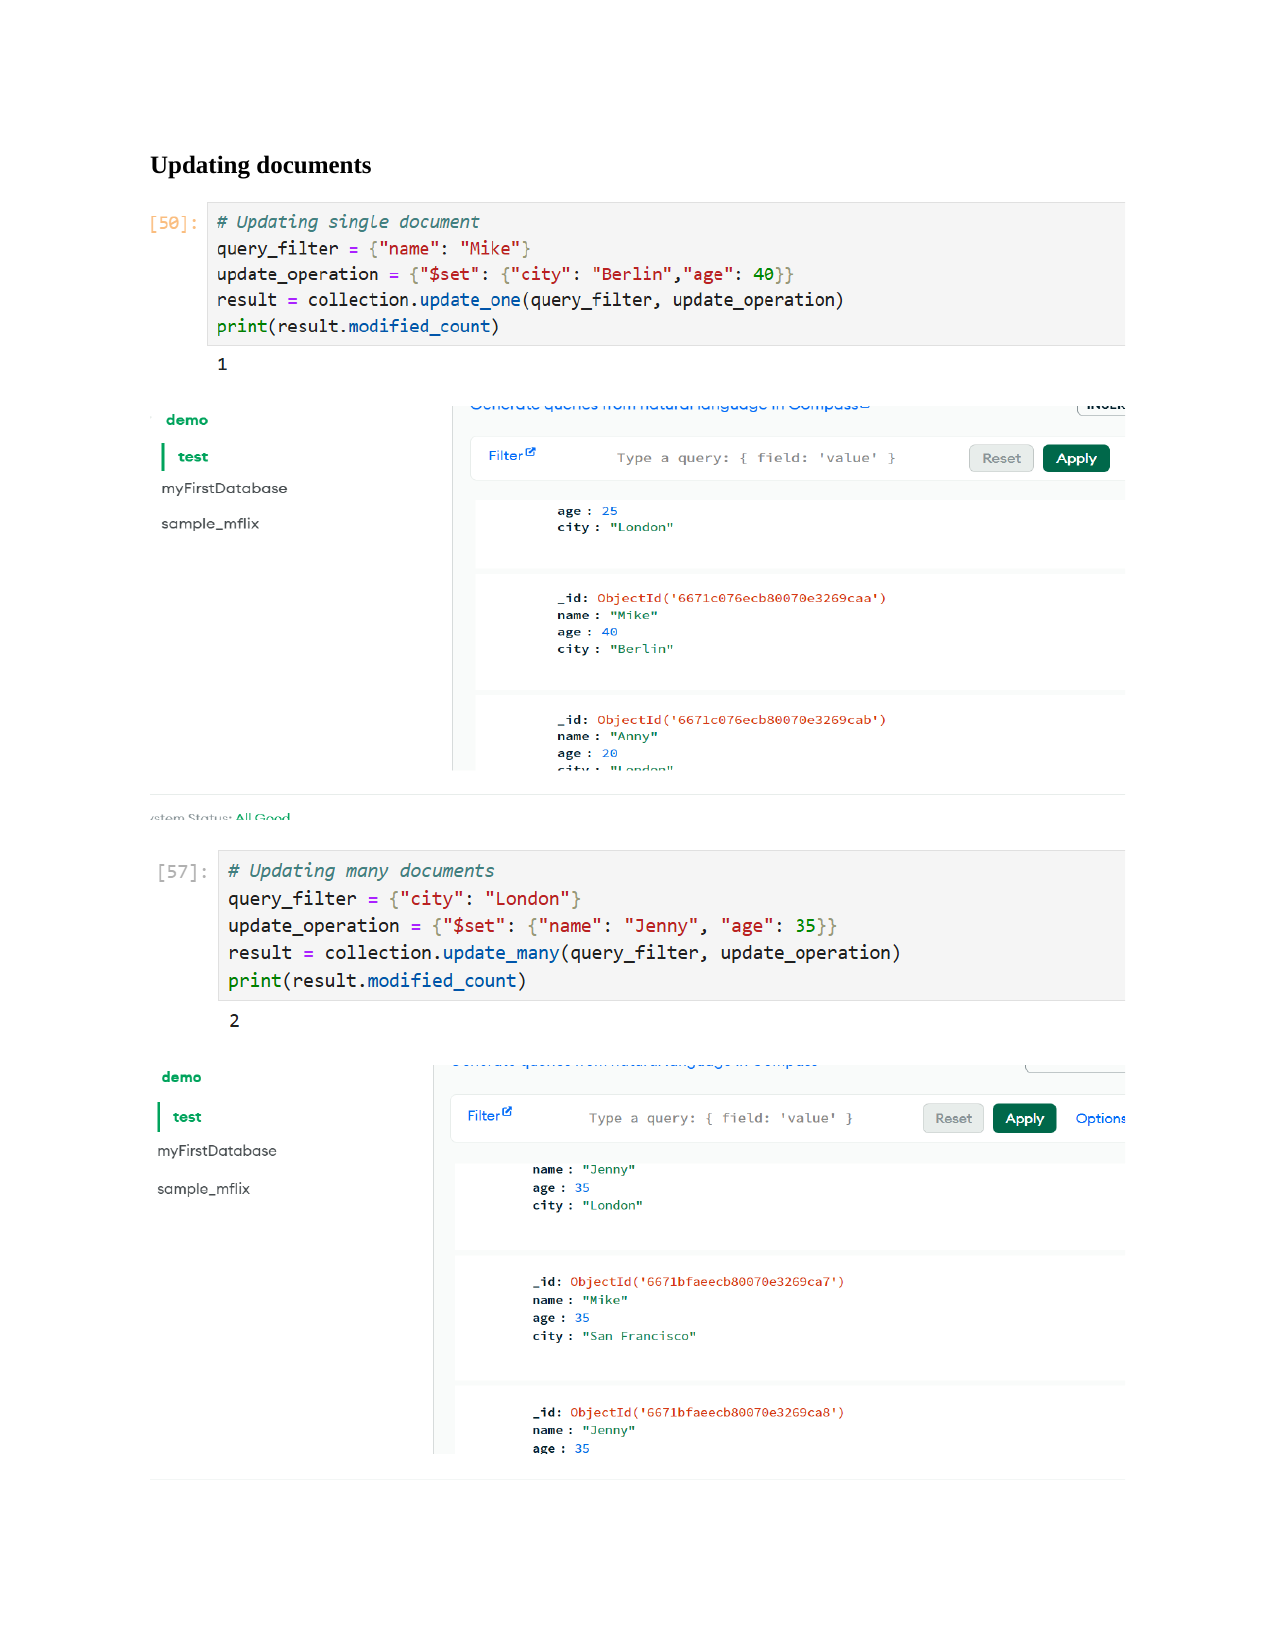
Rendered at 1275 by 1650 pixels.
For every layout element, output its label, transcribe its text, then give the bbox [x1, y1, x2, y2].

picture [150, 197, 1125, 388]
text Updating documents [150, 150, 1125, 179]
picture [150, 1065, 1125, 1494]
picture [150, 406, 1125, 820]
picture [150, 838, 1125, 1046]
